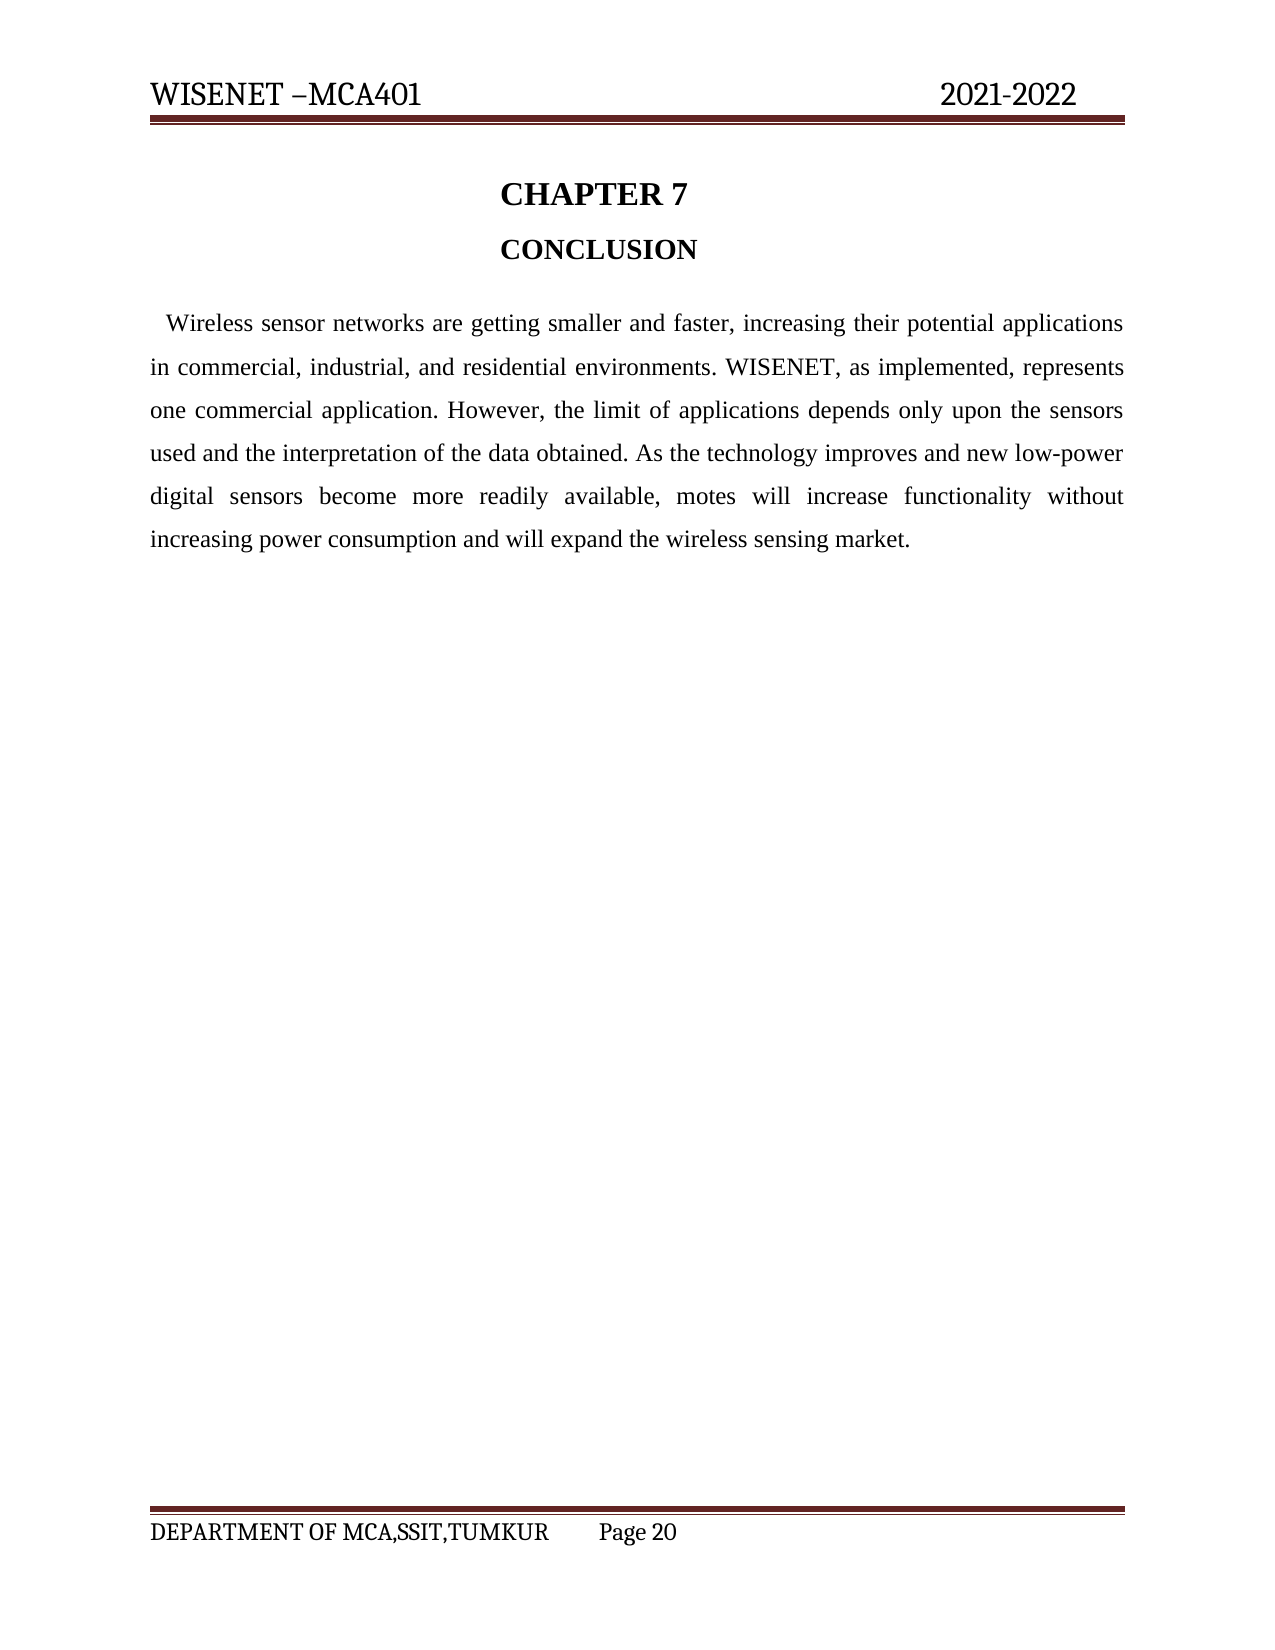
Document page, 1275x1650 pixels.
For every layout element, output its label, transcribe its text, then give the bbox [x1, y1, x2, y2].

text Wireless sensor networks are getting smaller and faster, increasing their potential applications in commercial, industrial, and residential environments. WISENET, as implemented, represents one commercial application. However, the limit of applications depends only upon the sensors used and the interpretation of the data obtained. As the technology improves and new low-power digital sensors become more readily available, motes will increase functionality without increasing power consumption and will expand the wireless sensing market. [150, 308, 1125, 553]
text CONCLUSION [150, 232, 1125, 265]
subtitle CHAPTER 7 [150, 174, 1125, 213]
